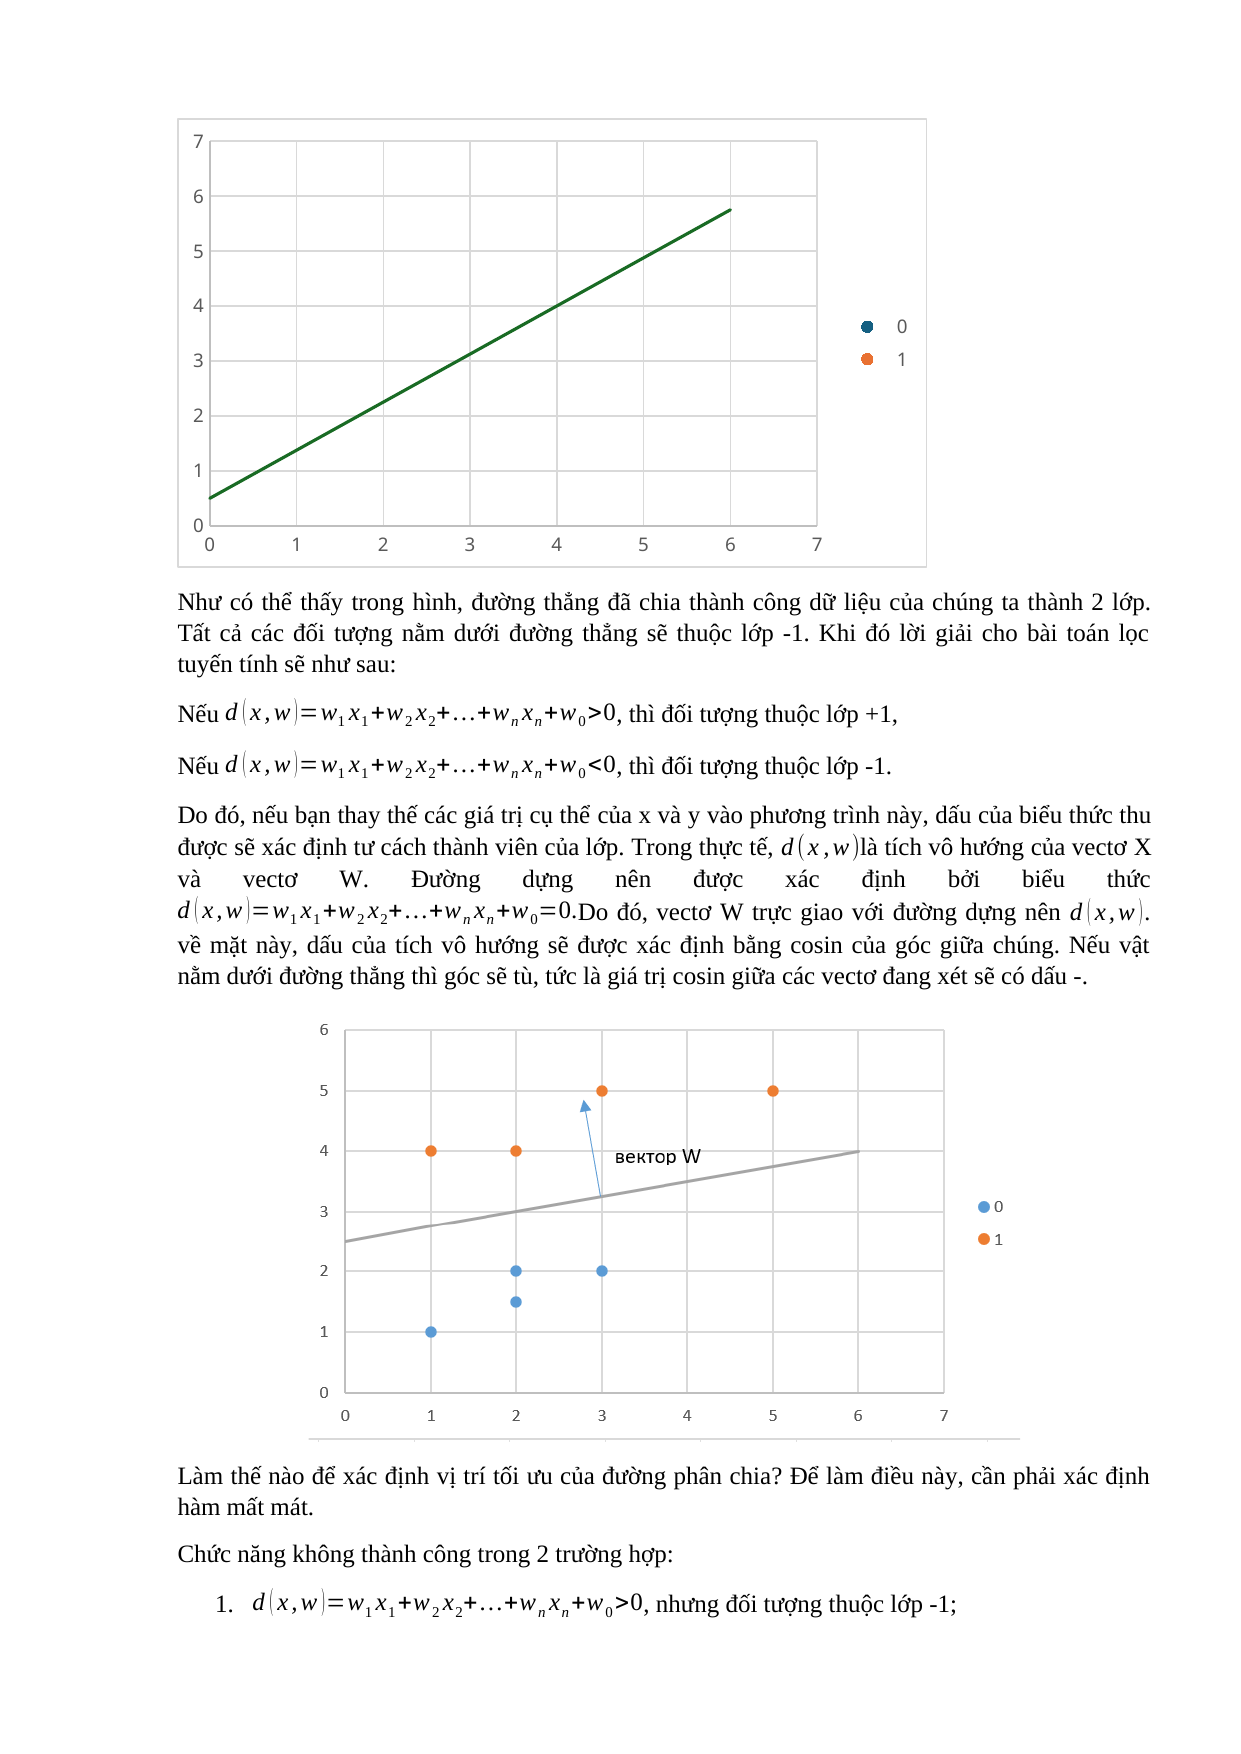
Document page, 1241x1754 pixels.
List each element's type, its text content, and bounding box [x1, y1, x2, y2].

text Chức năng không thành công trong 2 trường hợp: [177, 1539, 1152, 1568]
text Làm thế nào để xác định vị trí tối ưu của đường phân chia? Để làm điều này, cần phải xác định hàm mất mát. [177, 1461, 1152, 1521]
picture [308, 1009, 1021, 1442]
text Nếu , thì đối tượng thuộc lớp -1. [177, 749, 1152, 782]
text Do đó, nếu bạn thay thế các giá trị cụ thể của x và y vào phương trình này, dấu của biểu thức thu được sẽ xác định tư cách thành viên của lớp. Trong thực tế, là tích vô hướng của vectơ X và vectơ W. Đường dựng nên được xác định bởi biểu thức Do đó, vectơ W trực giao với đường dựng nên về mặt này, dấu của tích vô hướng sẽ được xác định bằng cosin của góc giữa chúng. Nếu vật nằm dưới đường thẳng thì góc sẽ tù, tức là giá trị cosin giữa các vectơ đang xét sẽ có dấu -. [177, 801, 1152, 990]
text Như có thể thấy trong hình, đường thẳng đã chia thành công dữ liệu của chúng ta thành 2 lớp. Tất cả các đối tượng nằm dưới đường thẳng sẽ thuộc lớp -1. Khi đó lời giải cho bài toán lọc tuyến tính sẽ như sau: [177, 587, 1152, 678]
list , nhưng đối tượng thuộc lớp -1; [215, 1587, 1152, 1620]
text Nếu , thì đối tượng thuộc lớp +1, [177, 697, 1152, 730]
